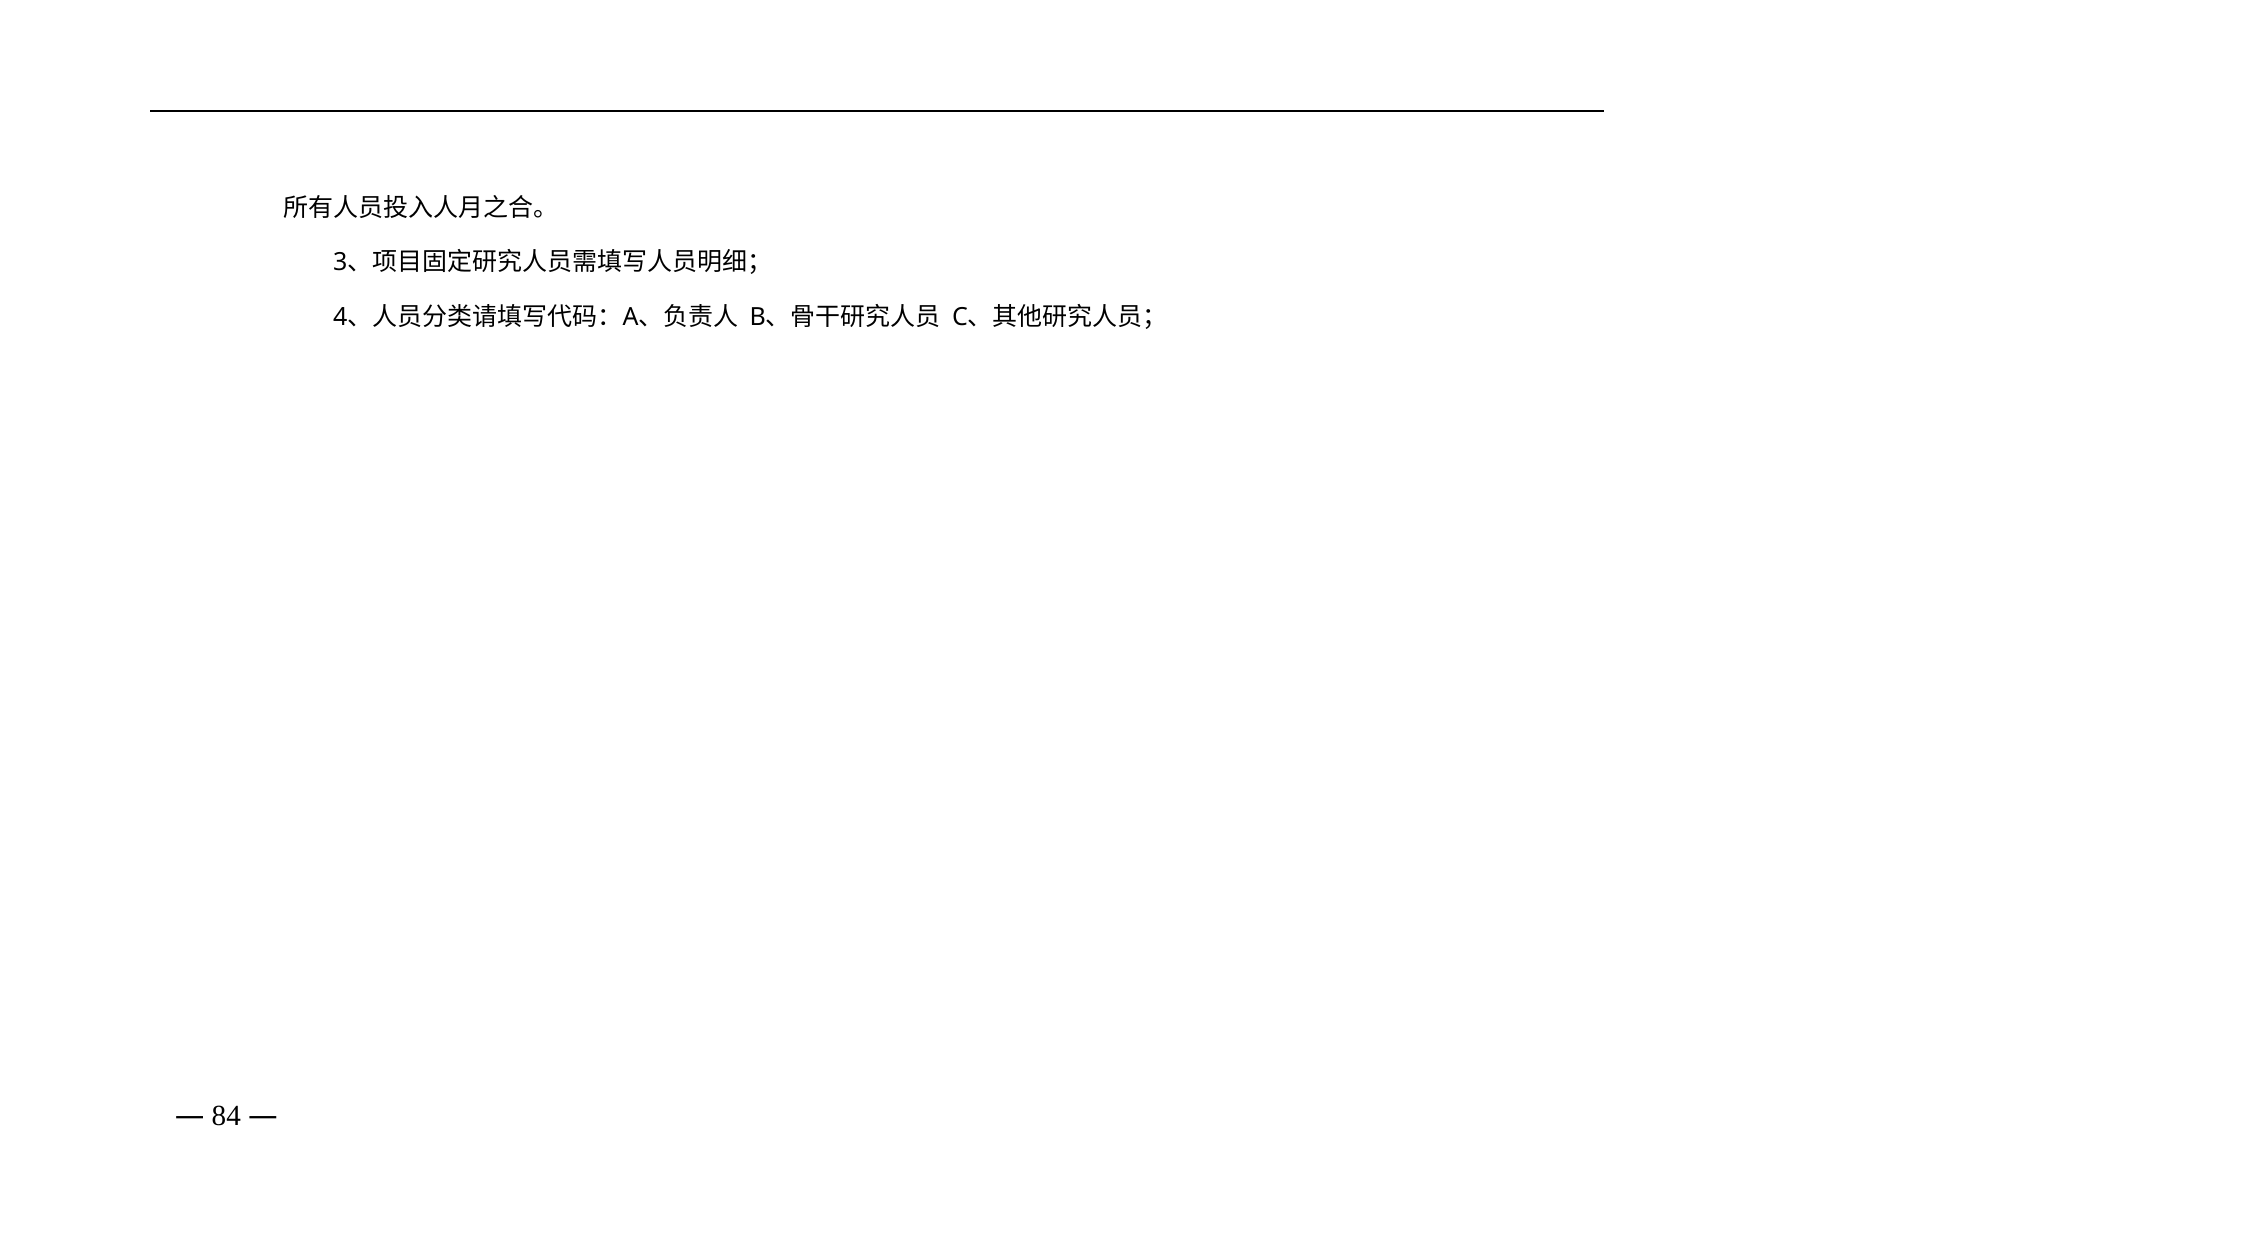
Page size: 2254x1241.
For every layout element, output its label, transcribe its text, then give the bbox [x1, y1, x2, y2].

text 3、项目固定研究人员需填写人员明细； [283, 242, 1604, 278]
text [283, 187, 1604, 224]
text 4、人员分类请填写代码：A、负责人 B、骨干研究人员 C、其他研究人员； [283, 296, 1604, 332]
